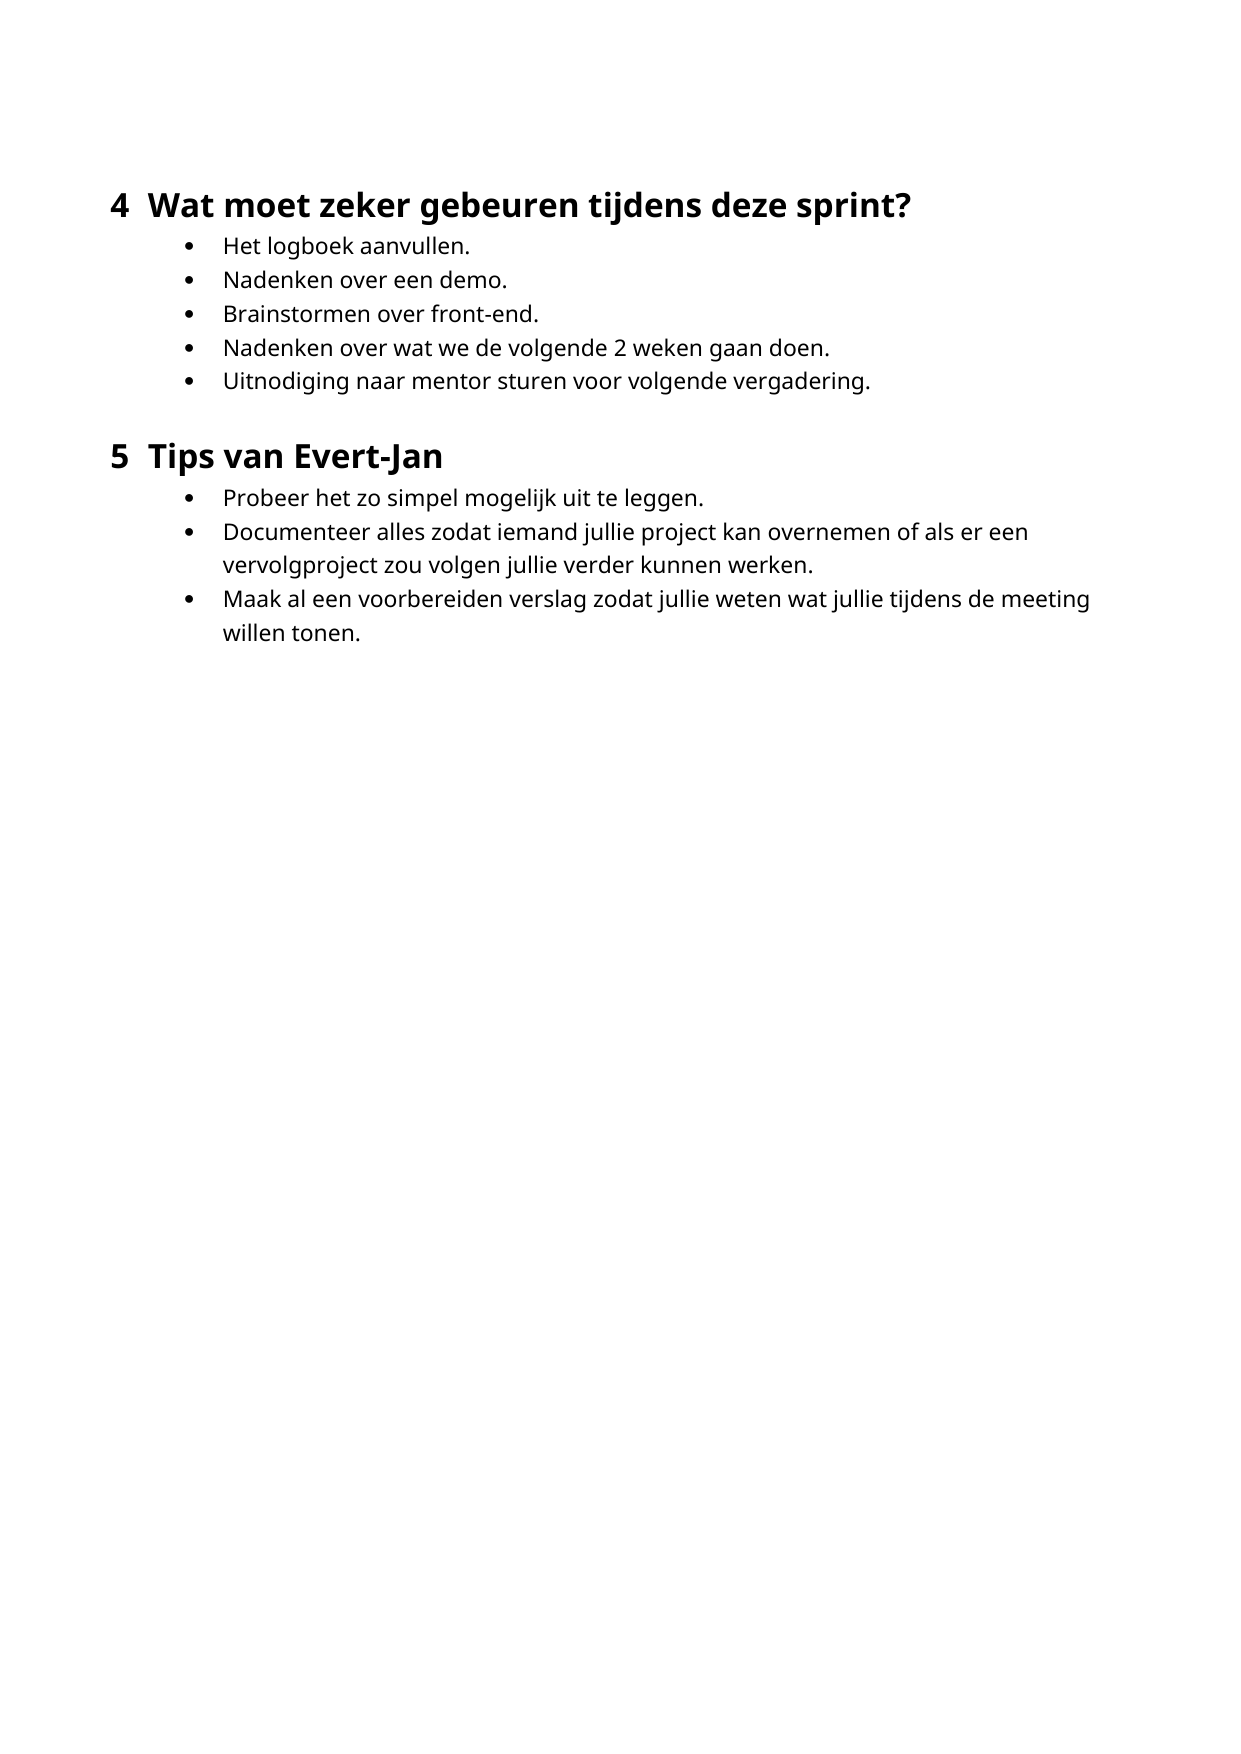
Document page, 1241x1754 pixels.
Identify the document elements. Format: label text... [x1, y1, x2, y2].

list Uitnodiging naar mentor sturen voor volgende vergadering. [185, 365, 1093, 397]
list Maak al een voorbereiden verslag zodat jullie weten wat jullie tijdens de meeting willen tonen. [185, 583, 1093, 648]
list Brainstormen over front-end. [185, 298, 1093, 329]
list Tips van Evert-Jan [110, 433, 1093, 478]
list Probeer het zo simpel mogelijk uit te leggen. [185, 482, 1093, 513]
list Documenteer alles zodat iemand jullie project kan overnemen of als er een vervolgproject zou volgen jullie verder kunnen werken. [185, 516, 1093, 581]
list Het logboek aanvullen. [185, 230, 1093, 262]
list Nadenken over een demo. [185, 264, 1093, 295]
list Nadenken over wat we de volgende 2 weken gaan doen. [185, 332, 1093, 363]
list Wat moet zeker gebeuren tijdens deze sprint? [110, 181, 1093, 227]
